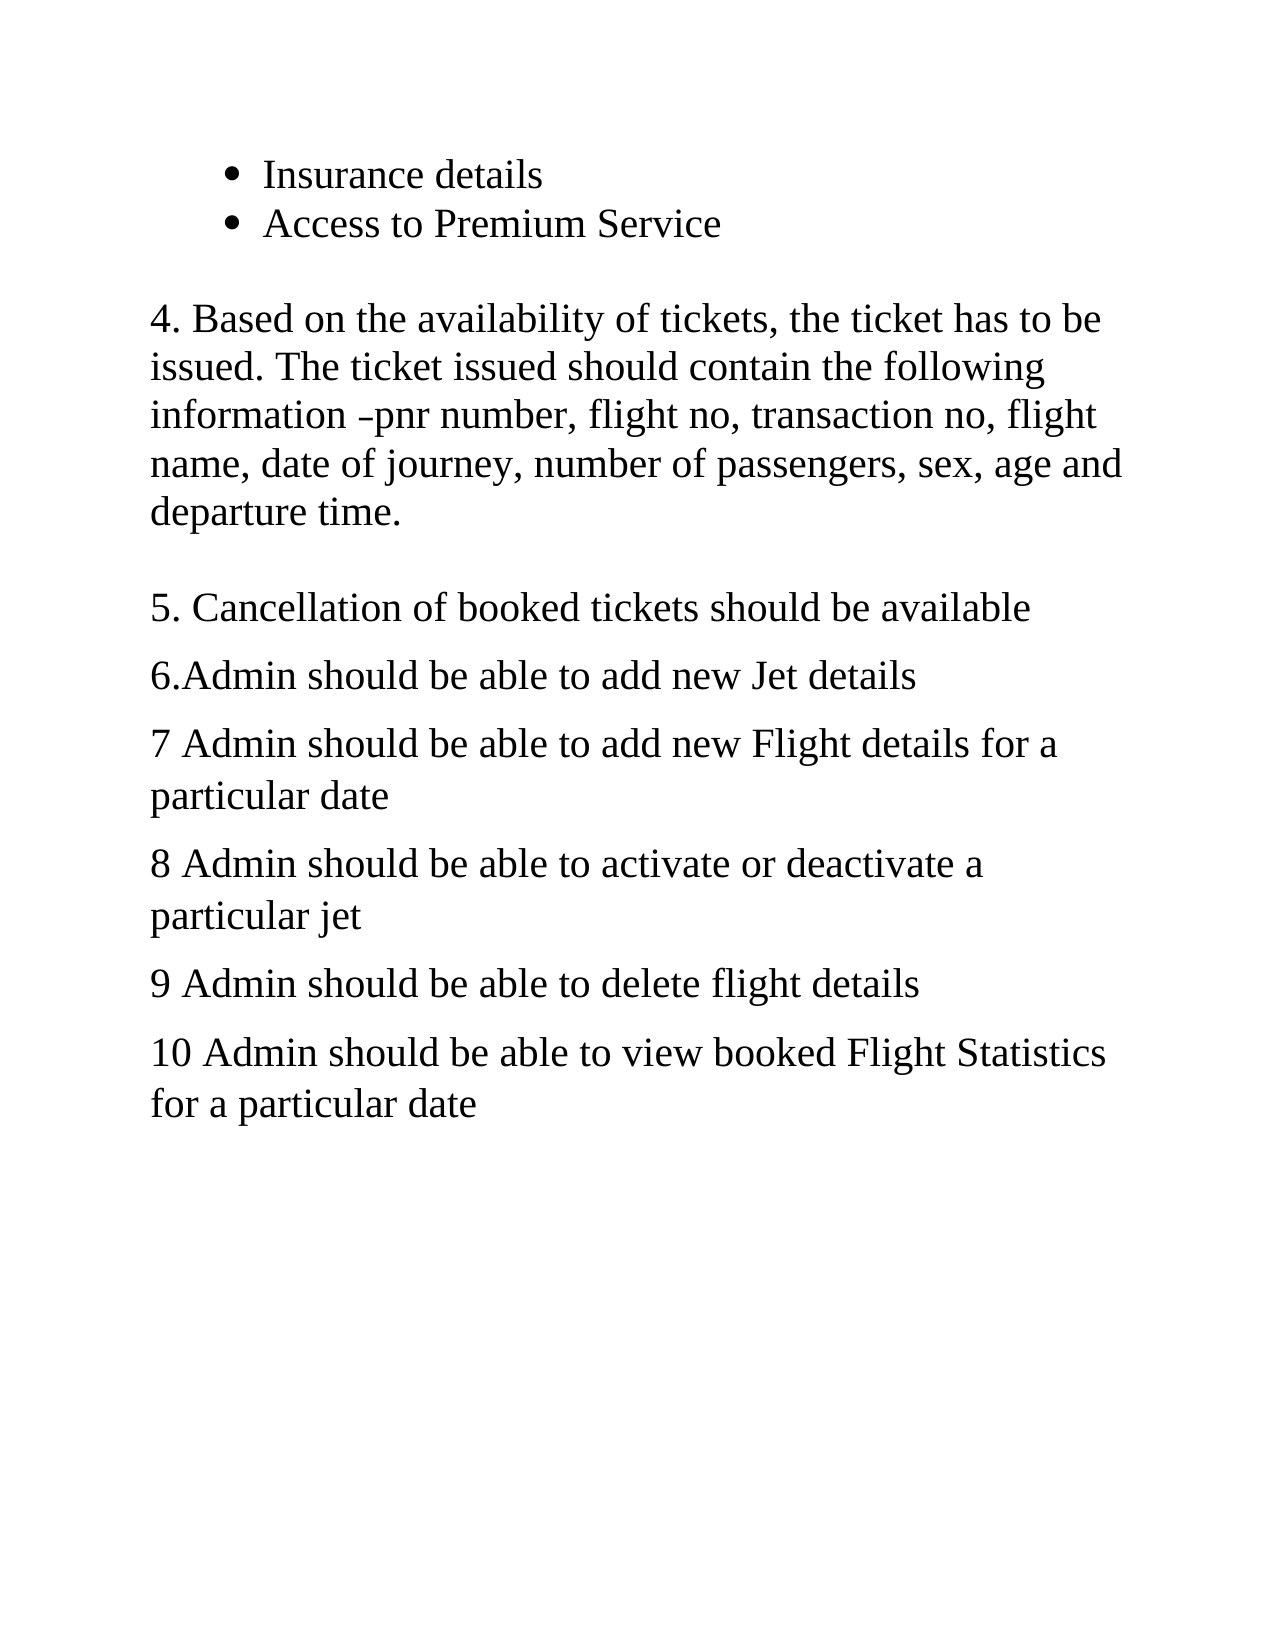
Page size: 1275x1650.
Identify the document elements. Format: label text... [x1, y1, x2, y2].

text 5. Cancellation of booked tickets should be available [150, 582, 1125, 630]
list Insurance details [225, 150, 1125, 198]
list Access to Premium Service [225, 198, 1125, 246]
text 8 Admin should be able to activate or deactivate a particular jet [150, 839, 1125, 938]
text 4. Based on the availability of tickets, the ticket has to be issued. The ticket issued should contain the following information –pnr number, flight no, transaction no, flight name, date of journey, number of passengers, sex, age and departure time. [150, 294, 1125, 534]
text 7 Admin should be able to add new Flight details for a particular date [150, 719, 1125, 818]
text 10 Admin should be able to view booked Flight Statistics for a particular date [150, 1027, 1125, 1127]
text 9 Admin should be able to delete flight details [150, 959, 1125, 1007]
text 6.Admin should be able to add new Jet details [150, 651, 1125, 698]
